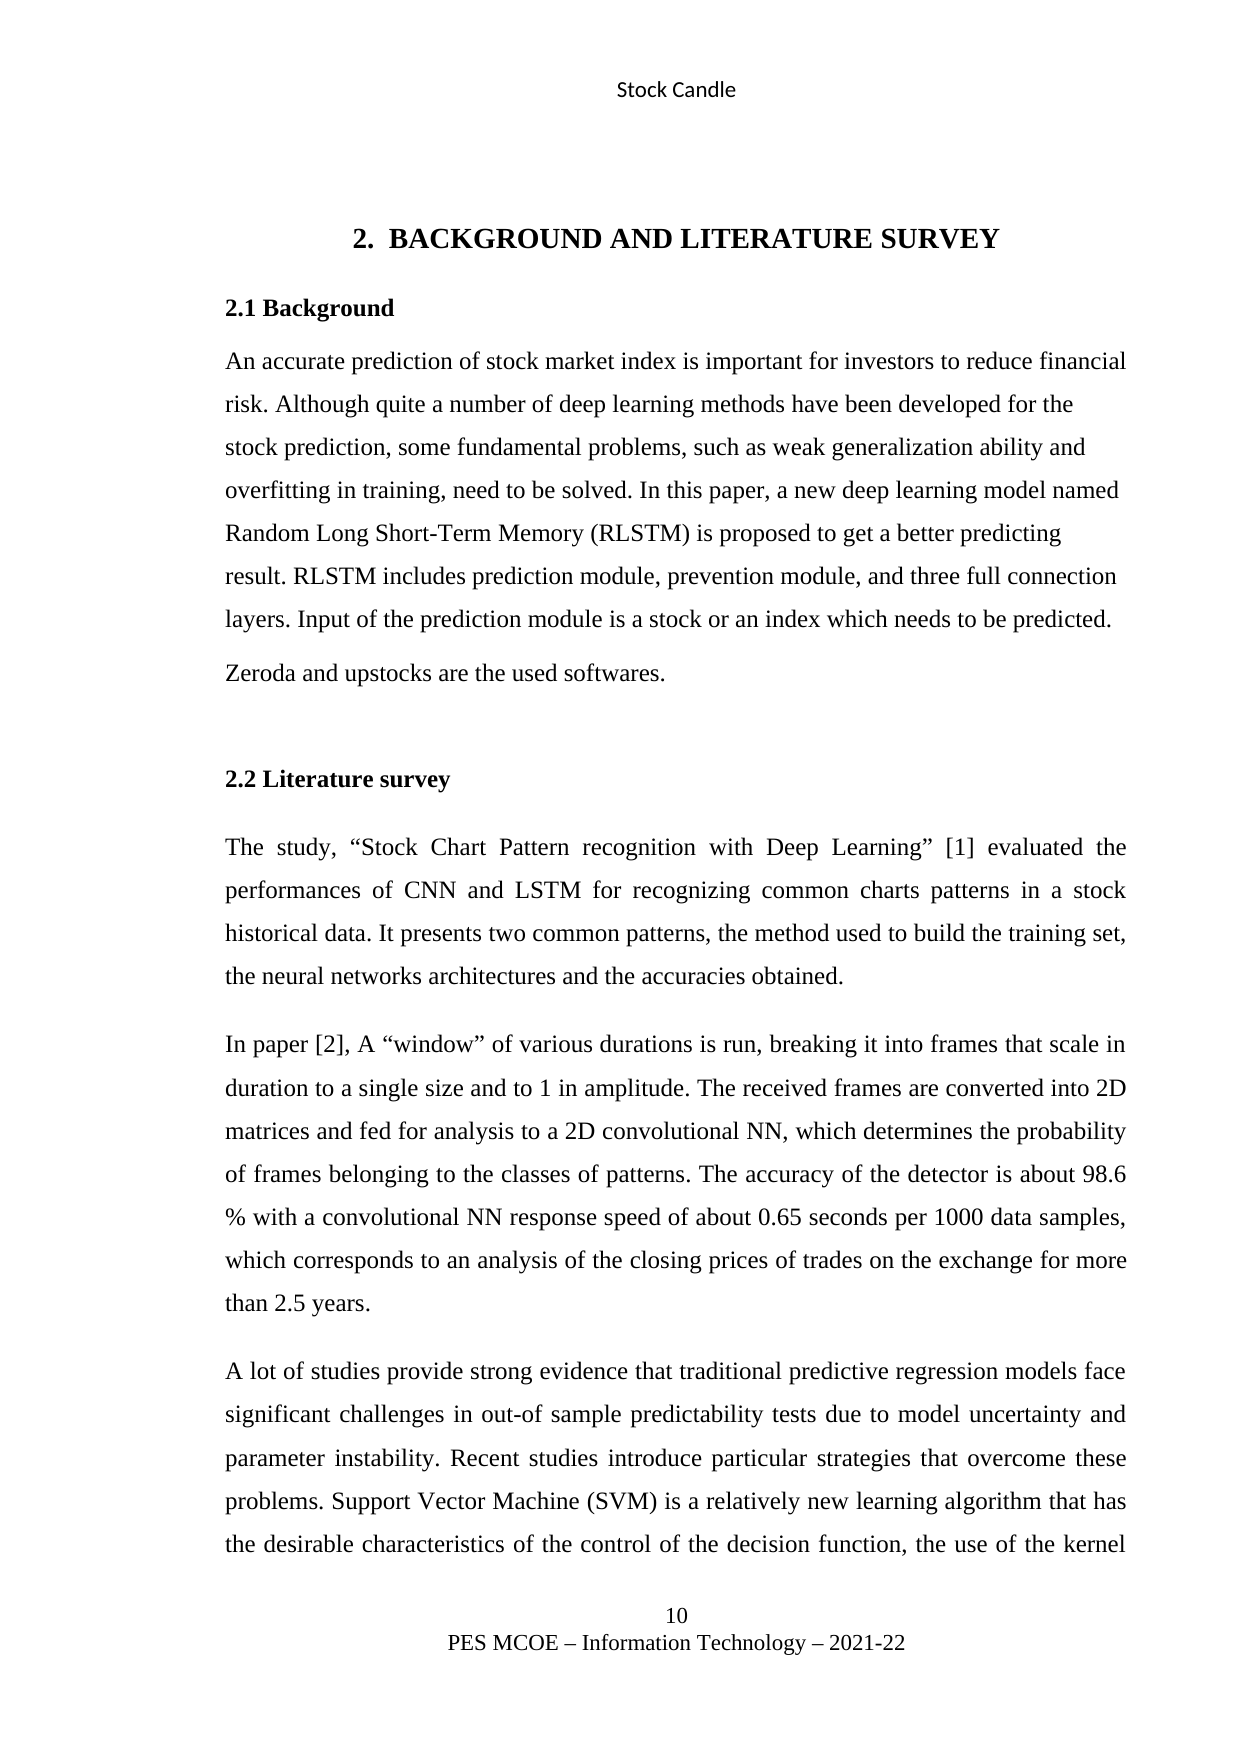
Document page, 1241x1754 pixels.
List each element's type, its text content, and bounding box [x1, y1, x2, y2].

text 2. BACKGROUND AND LITERATURE SURVEY [225, 221, 1128, 255]
text Zeroda and upstocks are the used softwares. [225, 658, 1128, 686]
text 2.1 Background [225, 293, 1128, 321]
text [225, 1356, 1128, 1558]
text In paper [2], A “window” of various durations is run, breaking it into frames that scale in duration to a single size and to 1 in amplitude. The received frames are converted into 2D matrices and fed for analysis to a 2D convolutional NN, which determines the probability of frames belonging to the classes of patterns. The accuracy of the detector is about 98.6 % with a convolutional NN response speed of about 0.65 seconds per 1000 data samples, which corresponds to an analysis of the closing prices of trades on the exchange for more than 2.5 years. [225, 1029, 1128, 1317]
text The study, “Stock Chart Pattern recognition with Deep Learning” [1] evaluated the performances of CNN and LSTM for recognizing common charts patterns in a stock historical data. It presents two common patterns, the method used to build the training set, the neural networks architectures and the accuracies obtained. [225, 832, 1128, 990]
text An accurate prediction of stock market index is important for investors to reduce financial risk. Although quite a number of deep learning methods have been developed for the stock prediction, some fundamental problems, such as weak generalization ability and overfitting in training, need to be solved. In this paper, a new deep learning model named Random Long Short-Term Memory (RLSTM) is proposed to get a better predicting result. RLSTM includes prediction module, prevention module, and three full connection layers. Input of the prediction module is a stock or an index which needs to be predicted. [225, 346, 1128, 633]
text 2.2 Literature survey [225, 764, 1128, 793]
